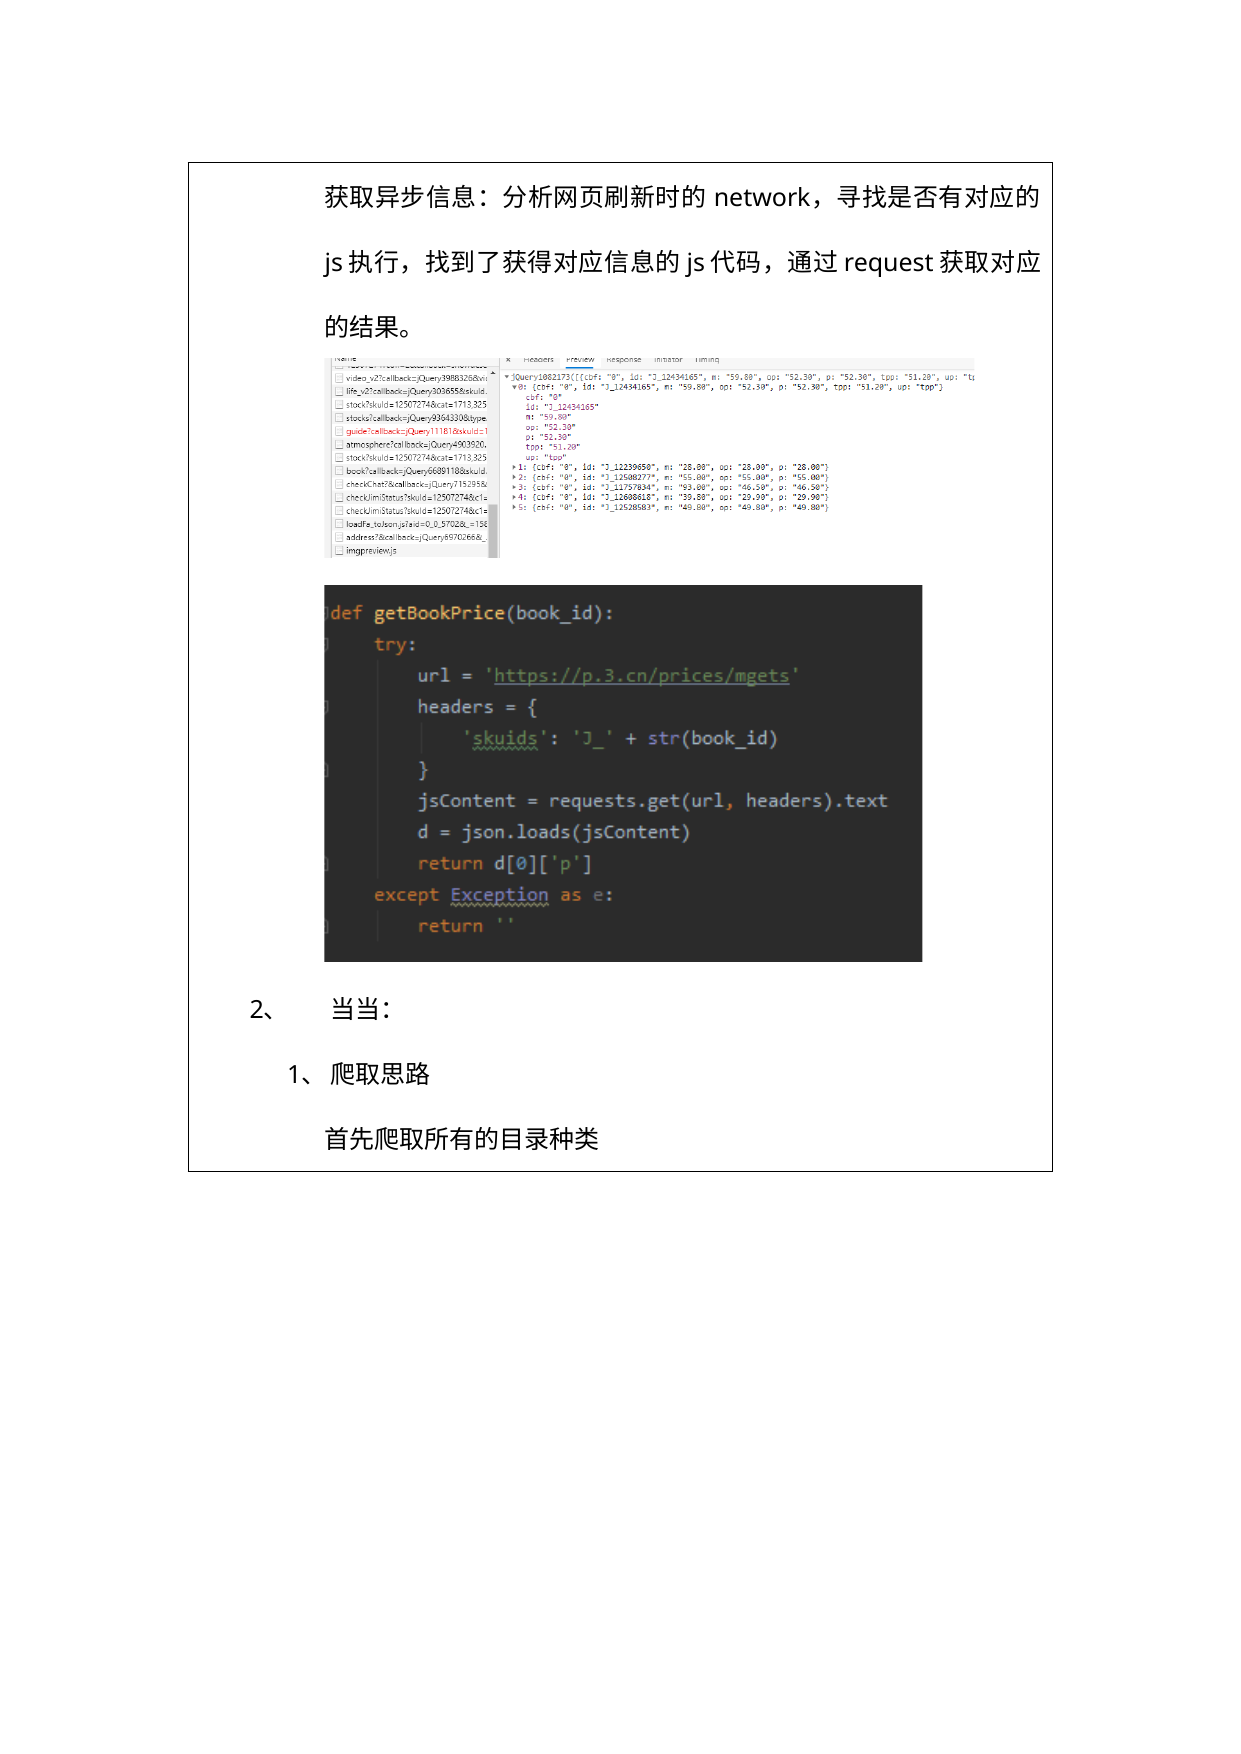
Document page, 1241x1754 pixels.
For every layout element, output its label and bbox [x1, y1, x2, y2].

picture [324, 358, 975, 558]
picture [324, 585, 923, 962]
table_cell [189, 163, 1052, 1171]
